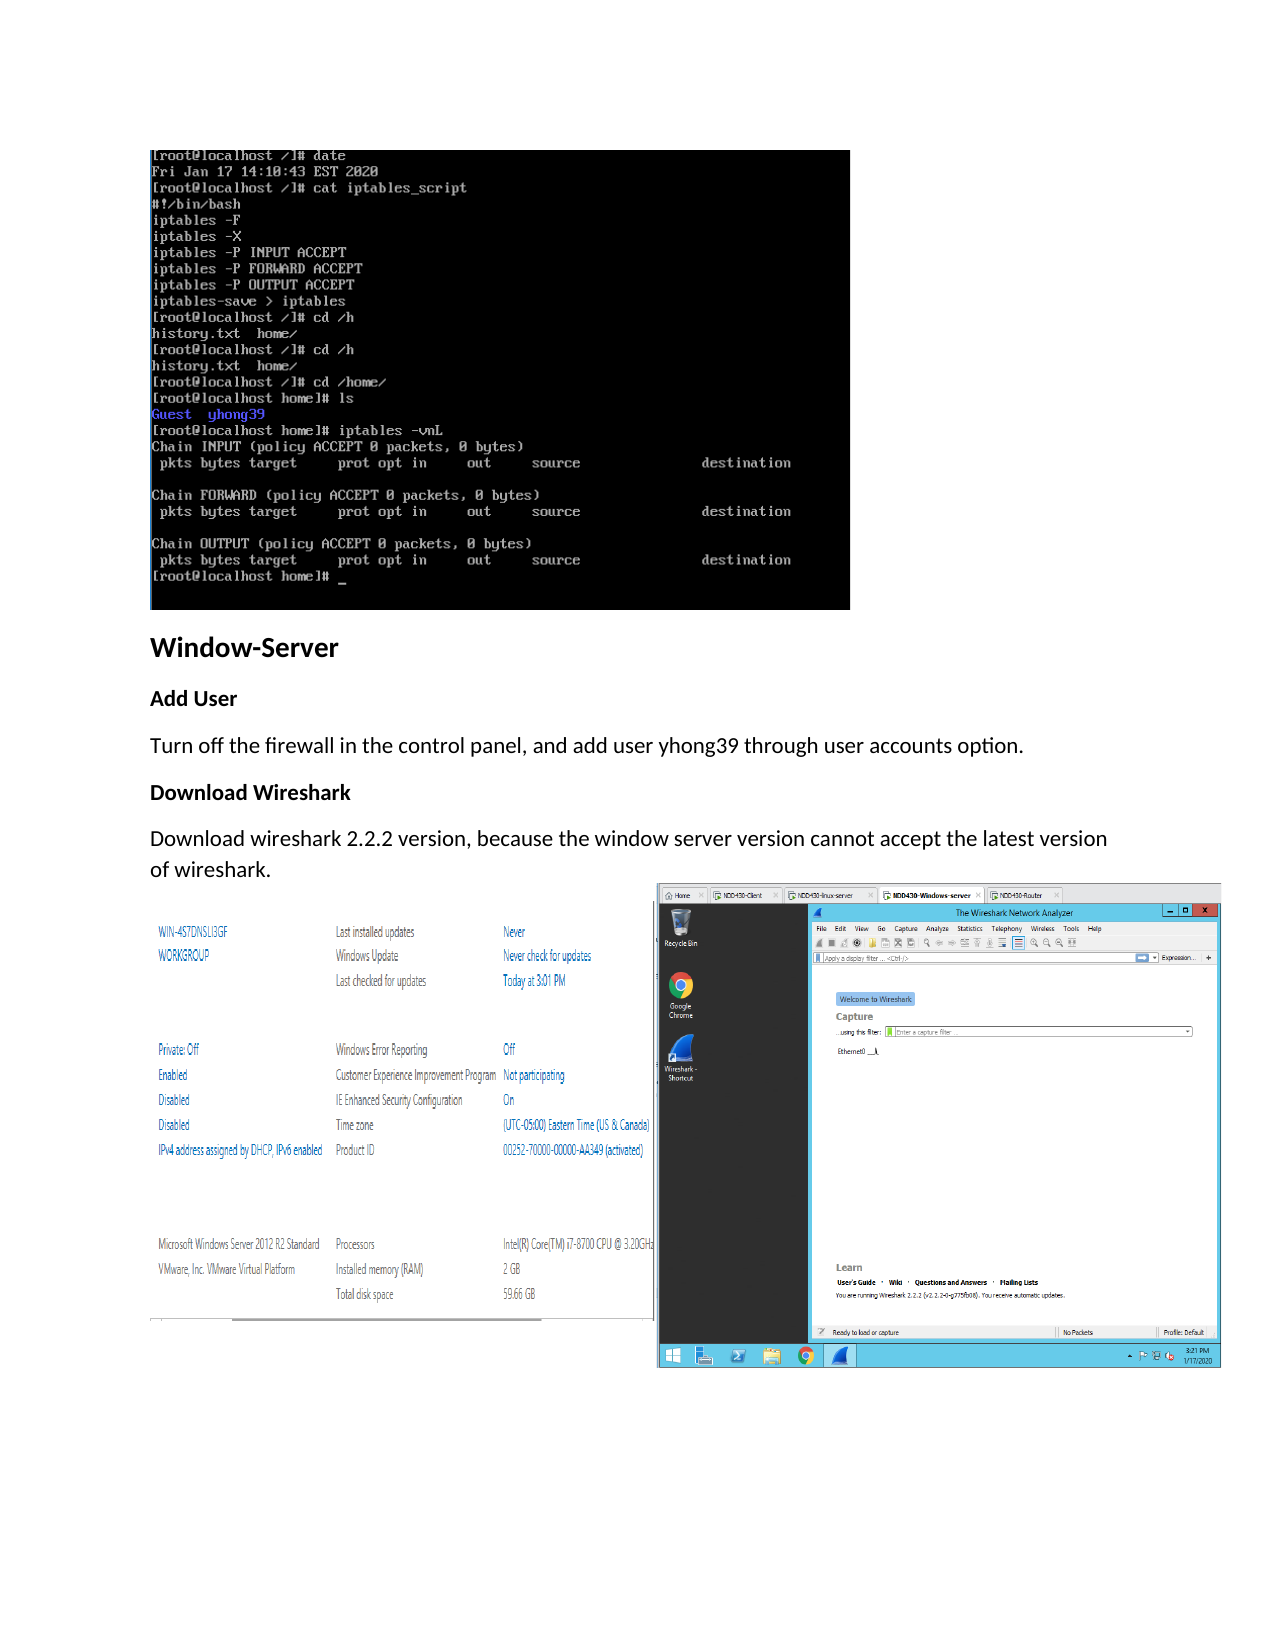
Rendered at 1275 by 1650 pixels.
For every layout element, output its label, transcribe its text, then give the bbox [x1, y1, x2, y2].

text Download Wireshark [150, 778, 1125, 806]
picture [656, 883, 1222, 1368]
text Download wireshark 2.2.2 version, because the window server version cannot accept the latest version of wireshark. [150, 824, 1125, 883]
text Turn off the firewall in the control panel, and add user yhong39 through user accounts option. [150, 731, 1125, 759]
picture [150, 150, 851, 610]
text Window-Server [150, 629, 1125, 664]
picture [150, 901, 655, 1321]
text Add User [150, 684, 1125, 712]
